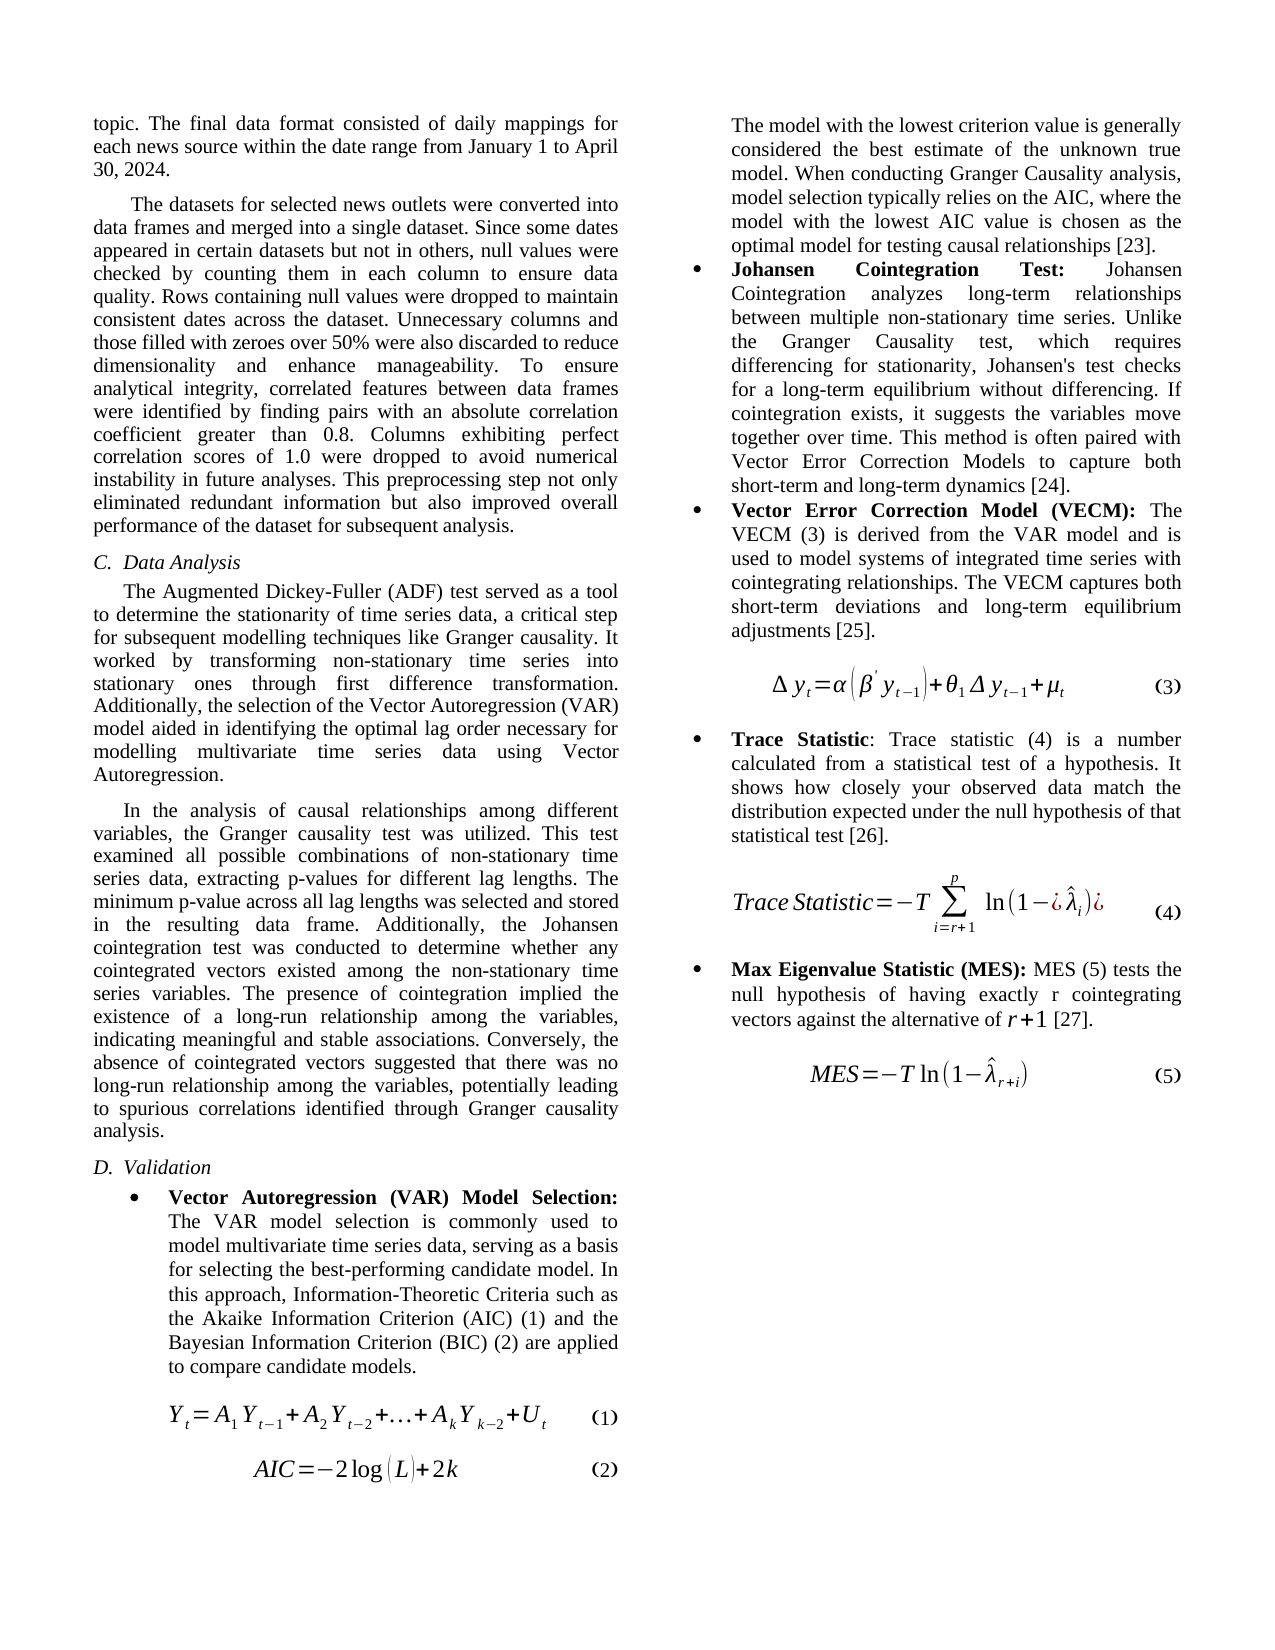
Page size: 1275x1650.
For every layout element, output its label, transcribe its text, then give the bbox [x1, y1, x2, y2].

text  [168, 1403, 619, 1431]
text In the analysis of causal relationships among different variables, the Granger causality test was utilized. This test examined all possible combinations of non-stationary time series data, extracting p-values for different lag lengths. The minimum p-value across all lag lengths was selected and stored in the resulting data frame. Additionally, the Johansen cointegration test was conducted to determine whether any cointegrated vectors existed among the non-stationary time series variables. The presence of cointegration implied the existence of a long-run relationship among the variables, indicating meaningful and stable associations. Conversely, the absence of cointegrated vectors suggested that there was no long-run relationship among the variables, potentially leading to spurious correlations identified through Granger causality analysis. [93, 799, 619, 1142]
list Vector Error Correction Model (VECM): The VECM (3) is derived from the VAR model and is used to model systems of integrated time series with cointegrating relationships. The VECM captures both short-term deviations and long-term equilibrium adjustments [25]. [694, 497, 1182, 642]
list Trace Statistic: Trace statistic (4) is a number calculated from a statistical test of a hypothesis. It shows how closely your observed data match the distribution expected under the null hypothesis of that statistical test [26]. [694, 727, 1182, 847]
list Vector Autoregression (VAR) Model Selection: The VAR model selection is commonly used to model multivariate time series data, serving as a basis for selecting the best-performing candidate model. In this approach, Information-Theoretic Criteria such as the Akaike Information Criterion (AIC) (1) and the Bayesian Information Criterion (BIC) (2) are applied to compare candidate models. [131, 1185, 619, 1378]
list Max Eigenvalue Statistic (MES): MES (5) tests the null hypothesis of having exactly r cointegrating vectors against the alternative of [27]. [694, 957, 1182, 1033]
text The model with the lowest criterion value is generally considered the best estimate of the unknown true model. When conducting Granger Causality analysis, model selection typically relies on the AIC, where the model with the lowest AIC value is chosen as the optimal model for testing causal relationships [23]. [731, 112, 1182, 257]
text 4 [731, 872, 1182, 932]
list Johansen Cointegration Test: Johansen Cointegration analyzes long-term relationships between multiple non-stationary time series. Unlike the Granger Causality test, which requires differencing for stationarity, Johansen's test checks for a long-term equilibrium without differencing. If cointegration exists, it suggests the variables move together over time. This method is often paired with Vector Error Correction Models to capture both short-term and long-term dynamics [24]. [694, 257, 1182, 497]
text 3 [731, 667, 1182, 702]
subtitle Data Analysis [93, 550, 619, 574]
subtitle Validation [93, 1155, 619, 1179]
text 5 [731, 1058, 1182, 1090]
text The Augmented Dickey-Fuller (ADF) test served as a tool to determine the stationarity of time series data, a critical step for subsequent modelling techniques like Granger causality. It worked by transforming non-stationary time series into stationary ones through first difference transformation. Additionally, the selection of the Vector Autoregression (VAR) model aided in identifying the optimal lag order necessary for modelling multivariate time series data using Vector Autoregression. [93, 580, 619, 786]
text 2 [168, 1456, 619, 1483]
list The datasets for selected news outlets were converted into data frames and merged into a single dataset. Since some dates appeared in certain datasets but not in others, null values were checked by counting them in each column to ensure data quality. Rows containing null values were dropped to maintain consistent dates across the dataset. Unnecessary columns and those filled with zeroes over 50% were also discarded to reduce dimensionality and enhance manageability. To ensure analytical integrity, correlated features between data frames were identified by finding pairs with an absolute correlation coefficient greater than 0.8. Columns exhibiting perfect correlation scores of 1.0 were dropped to avoid numerical instability in future analyses. This preprocessing step not only eliminated redundant information but also improved overall performance of the dataset for subsequent analysis. [93, 194, 619, 537]
